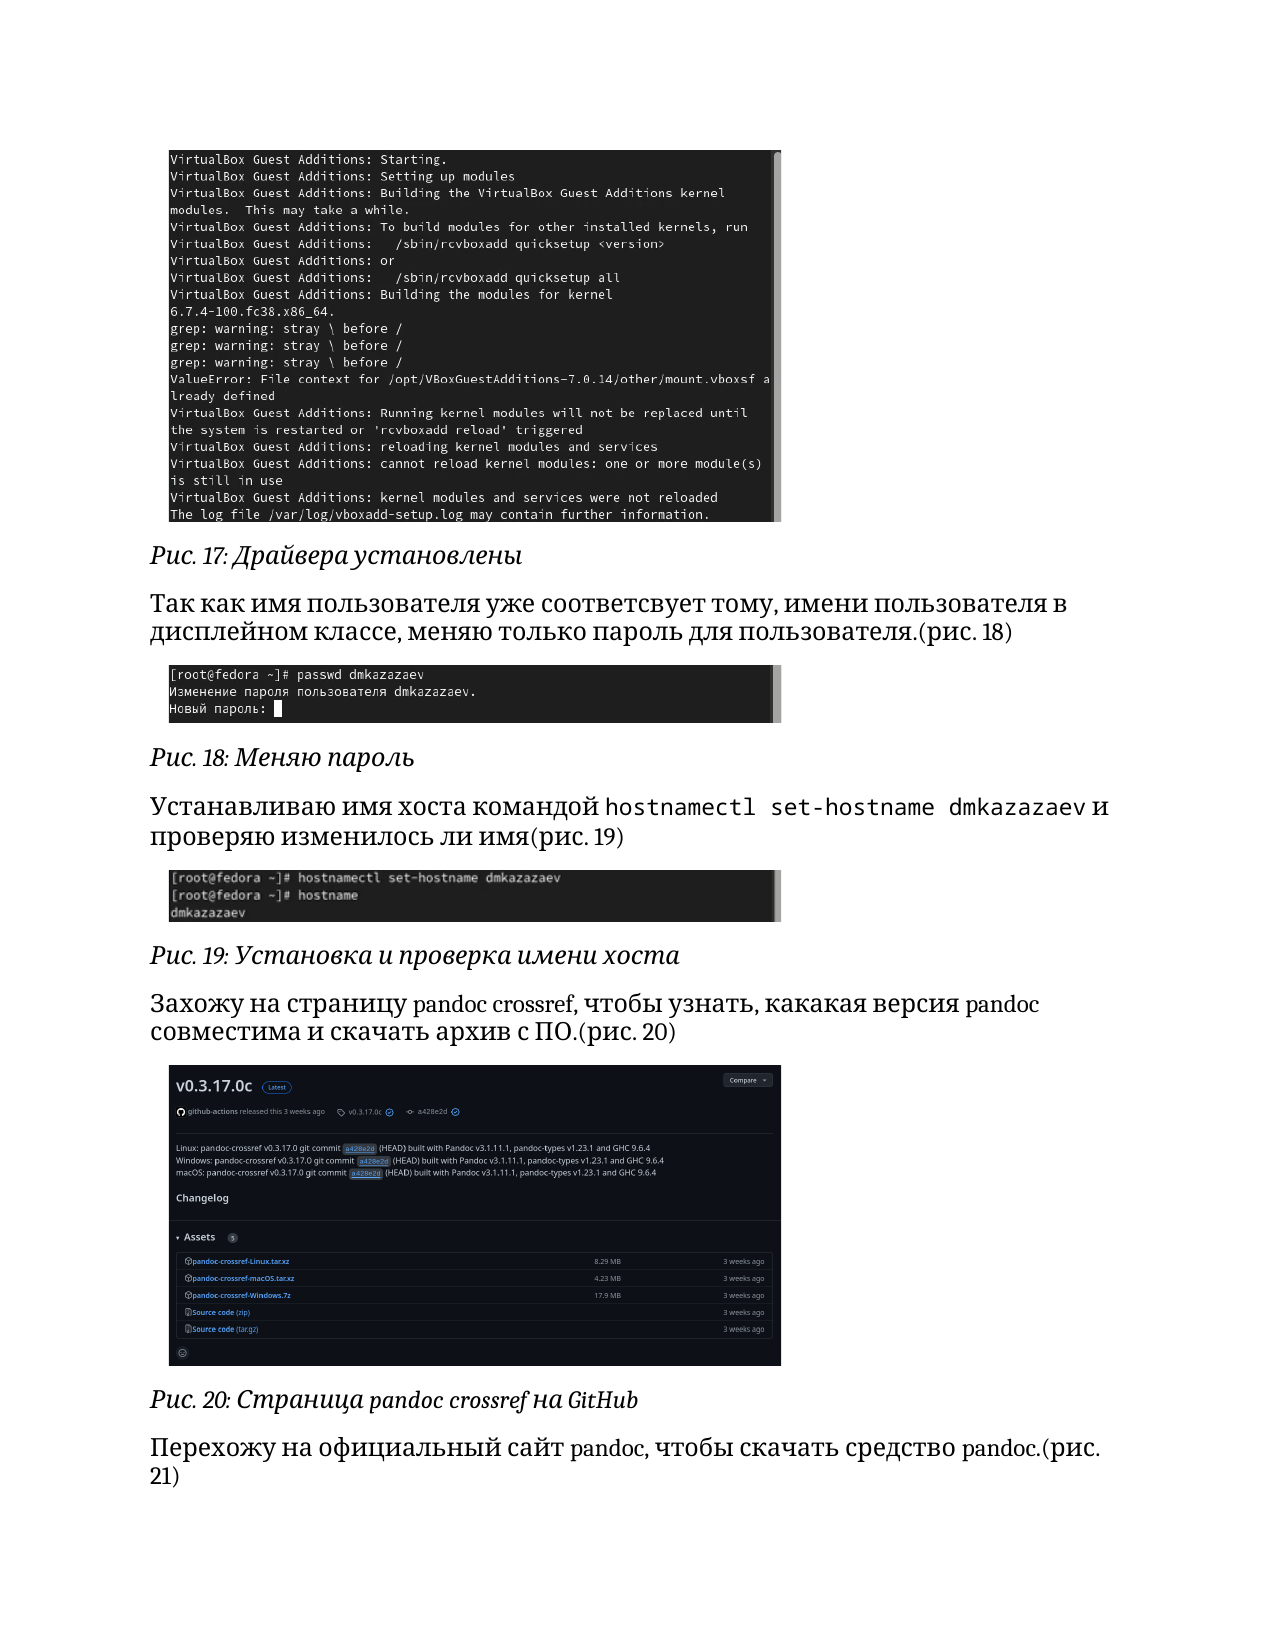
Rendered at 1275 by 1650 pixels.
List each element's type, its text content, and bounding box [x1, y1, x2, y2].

text Рис. 18: Меняю пароль [150, 744, 1125, 772]
picture [168, 870, 782, 922]
text Рис. 20: Страница pandoc crossref на GitHub [150, 1386, 1125, 1415]
text Так как имя пользователя уже соответсвует тому, имени пользователя в дисплейном классе, меняю только пароль для пользователя.(рис. 18) [150, 589, 1125, 647]
picture [168, 150, 782, 522]
text Устанавливаю имя хоста командой hostnamectl set-hostname dmkazazaev и проверяю изменилось ли имя(рис. 19) [150, 791, 1125, 851]
picture [168, 1065, 782, 1366]
picture [168, 665, 782, 723]
text Рис. 19: Установка и проверка имени хоста [150, 942, 1125, 971]
text Рис. 17: Драйвера установлены [150, 542, 1125, 571]
text Перехожу на официальный сайт pandoc, чтобы скачать средство pandoc.(рис. 21) [150, 1433, 1125, 1491]
text Захожу на страницу pandoc crossref, чтобы узнать, какакая версия pandoc совместима и скачать архив с ПО.(рис. 20) [150, 989, 1125, 1047]
